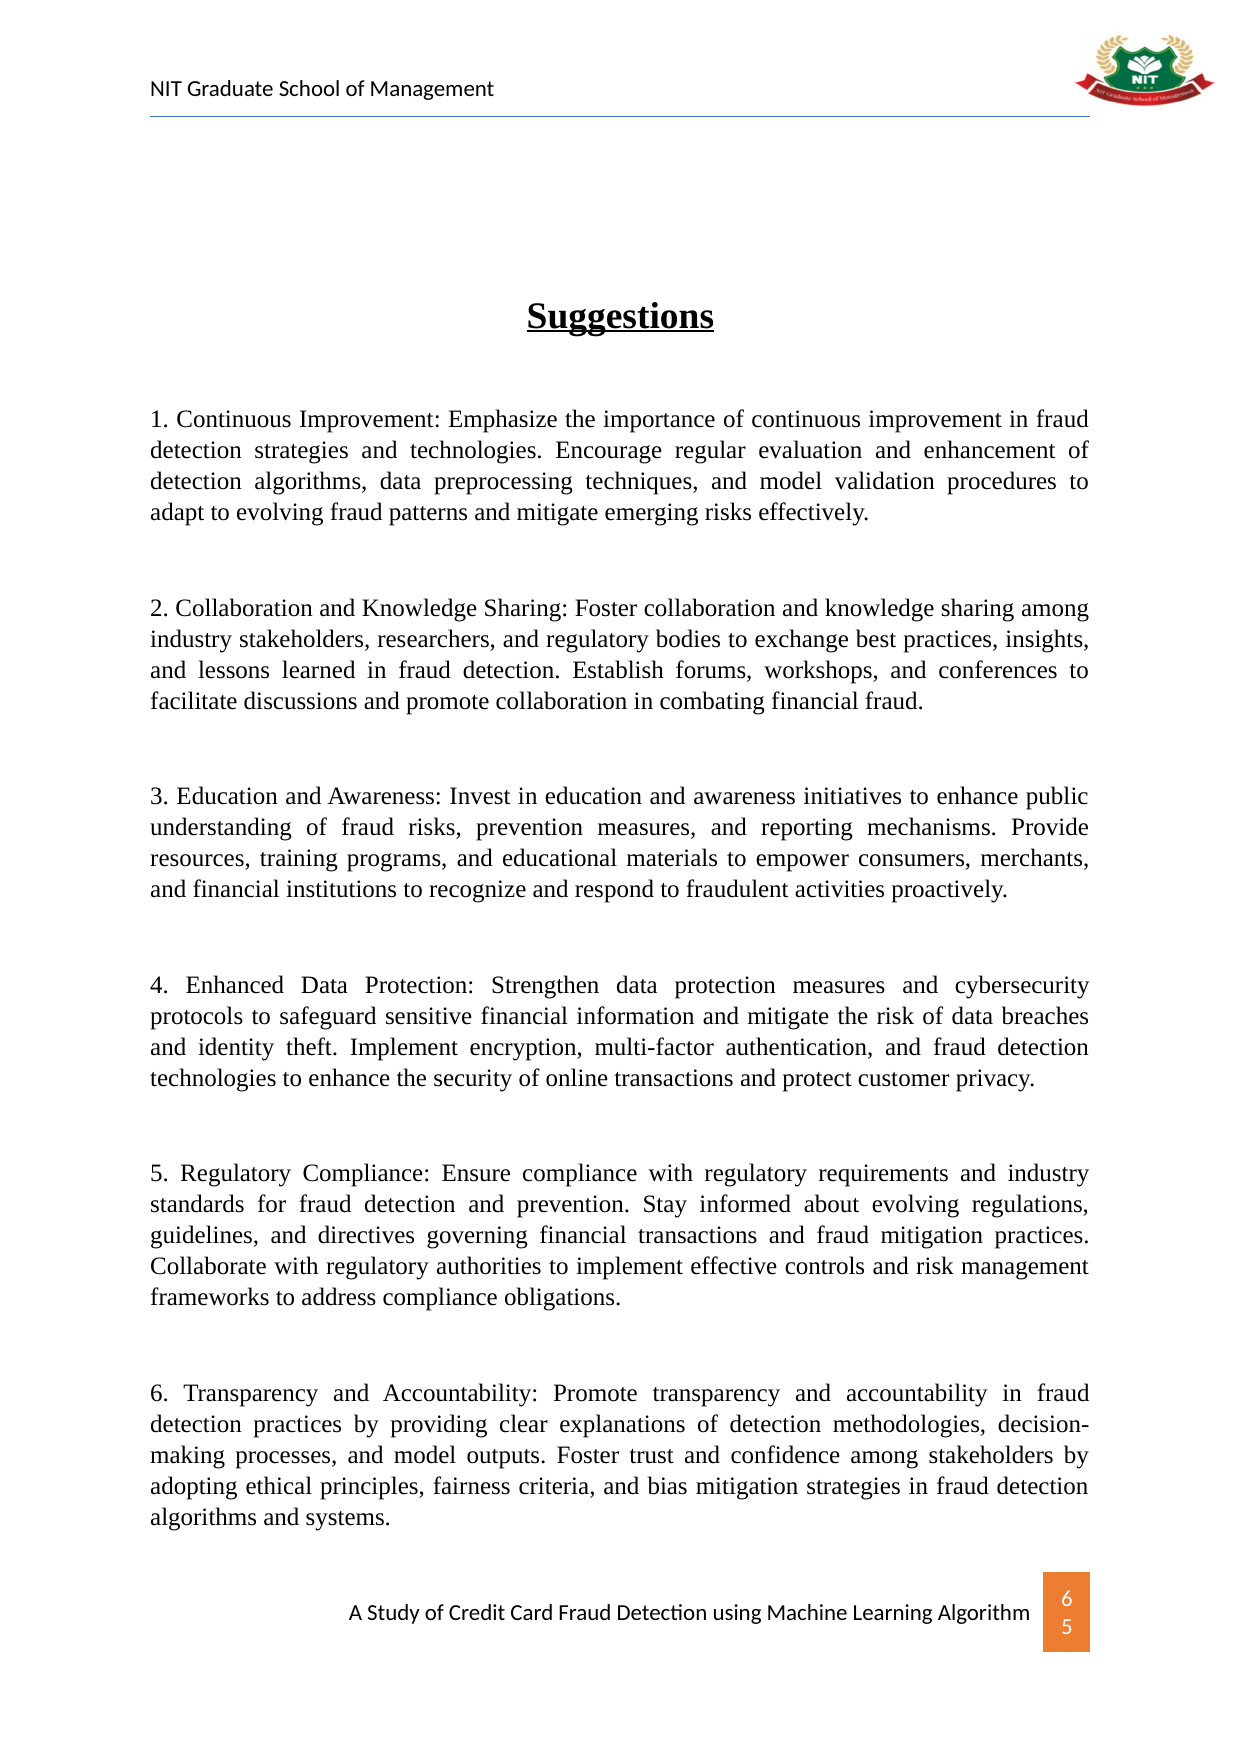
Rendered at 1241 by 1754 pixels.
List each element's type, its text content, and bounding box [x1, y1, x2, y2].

text 3. Education and Awareness: Invest in education and awareness initiatives to enhance public understanding of fraud risks, prevention measures, and reporting mechanisms. Provide resources, training programs, and educational materials to empower consumers, merchants, and financial institutions to recognize and respond to fraudulent activities proactively. [150, 781, 1090, 903]
text 1. Continuous Improvement: Emphasize the importance of continuous improvement in fraud detection strategies and technologies. Encourage regular evaluation and enhancement of detection algorithms, data preprocessing techniques, and model validation procedures to adapt to evolving fraud patterns and mitigate emerging risks effectively. [150, 404, 1090, 526]
picture [1073, 30, 1218, 110]
text Suggestions [150, 293, 1090, 336]
text 4. Enhanced Data Protection: Strengthen data protection measures and cybersecurity protocols to safeguard sensitive financial information and mitigate the risk of data breaches and identity theft. Implement encryption, multi-factor authentication, and fraud detection technologies to enhance the security of online transactions and protect customer privacy. [150, 970, 1090, 1092]
text 2. Collaboration and Knowledge Sharing: Foster collaboration and knowledge sharing among industry stakeholders, researchers, and regulatory bodies to exchange best practices, insights, and lessons learned in fraud detection. Establish forums, workshops, and conferences to facilitate discussions and promote collaboration in combating financial fraud. [150, 593, 1090, 714]
text 5. Regulatory Compliance: Ensure compliance with regulatory requirements and industry standards for fraud detection and prevention. Stay informed about evolving regulations, guidelines, and directives governing financial transactions and fraud mitigation practices. Collaborate with regulatory authorities to implement effective controls and risk management frameworks to address compliance obligations. [150, 1158, 1090, 1311]
text 6. Transparency and Accountability: Promote transparency and accountability in fraud detection practices by providing clear explanations of detection methodologies, decision-making processes, and model outputs. Foster trust and confidence among stakeholders by adopting ethical principles, fairness criteria, and bias mitigation strategies in fraud detection algorithms and systems. [150, 1378, 1090, 1531]
